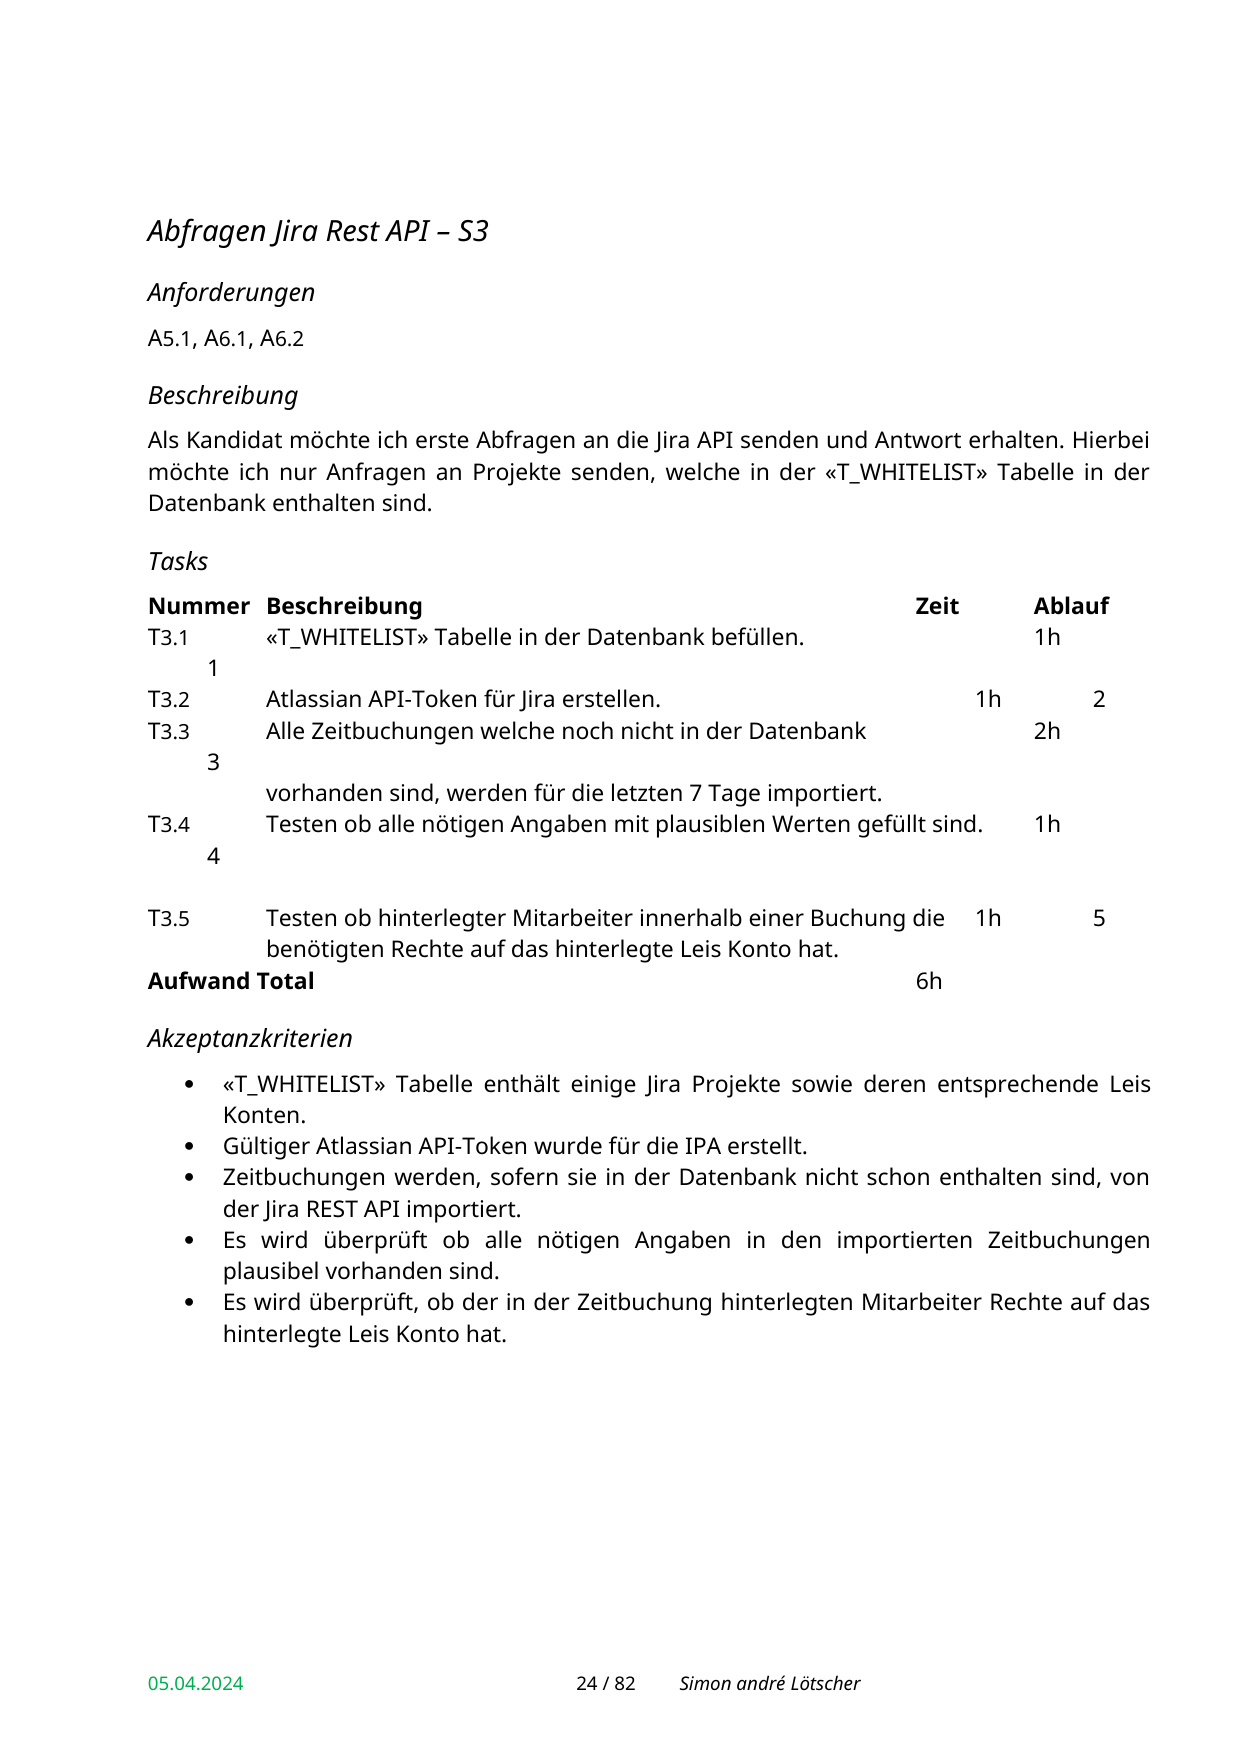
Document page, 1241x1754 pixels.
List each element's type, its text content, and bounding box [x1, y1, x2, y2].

text vorhanden sind, werden für die letzten 7 Tage importiert. [207, 777, 1152, 808]
text Abfragen Jira Rest API – S3 [148, 210, 1152, 250]
text Nummer Beschreibung Zeit Ablauf [148, 590, 1152, 621]
list Es wird überprüft ob alle nötigen Angaben in den importierten Zeitbuchungen plausibel vorhanden sind. [185, 1224, 1152, 1286]
text benötigten Rechte auf das hinterlegte Leis Konto hat. [207, 933, 1152, 965]
title Tasks [148, 543, 1152, 577]
text T3.5 Testen ob hinterlegter Mitarbeiter innerhalb einer Buchung die 1h 5 [148, 902, 1152, 933]
text T3.2 Atlassian API-Token für Jira erstellen. 1h 2 [148, 683, 1152, 715]
list Gültiger Atlassian API-Token wurde für die IPA erstellt. [185, 1130, 1152, 1161]
list Es wird überprüft, ob der in der Zeitbuchung hinterlegten Mitarbeiter Rechte auf das hinterlegte Leis Konto hat. [185, 1286, 1152, 1349]
text T3.4 Testen ob alle nötigen Angaben mit plausiblen Werten gefüllt sind. 1h 4 [148, 808, 1152, 871]
list «T_WHITELIST» Tabelle enthält einige Jira Projekte sowie deren entsprechende Leis Konten. [185, 1067, 1152, 1130]
text Aufwand Total 6h [148, 965, 1152, 996]
title Beschreibung [148, 378, 1152, 412]
text Als Kandidat möchte ich erste Abfragen an die Jira API senden und Antwort erhalten. Hierbei möchte ich nur Anfragen an Projekte senden, welche in der «T_WHITELIST» Tabelle in der Datenbank enthalten sind. [148, 424, 1152, 518]
title Akzeptanzkriterien [148, 1021, 1152, 1055]
text T3.3 Alle Zeitbuchungen welche noch nicht in der Datenbank 2h 3 [148, 715, 1152, 777]
text A5.1, A6.1, A6.2 [148, 322, 1152, 353]
text T3.1 «T_WHITELIST» Tabelle in der Datenbank befüllen. 1h 1 [148, 621, 1152, 683]
title Anforderungen [148, 275, 1152, 309]
list Zeitbuchungen werden, sofern sie in der Datenbank nicht schon enthalten sind, von der Jira REST API importiert. [185, 1161, 1152, 1224]
